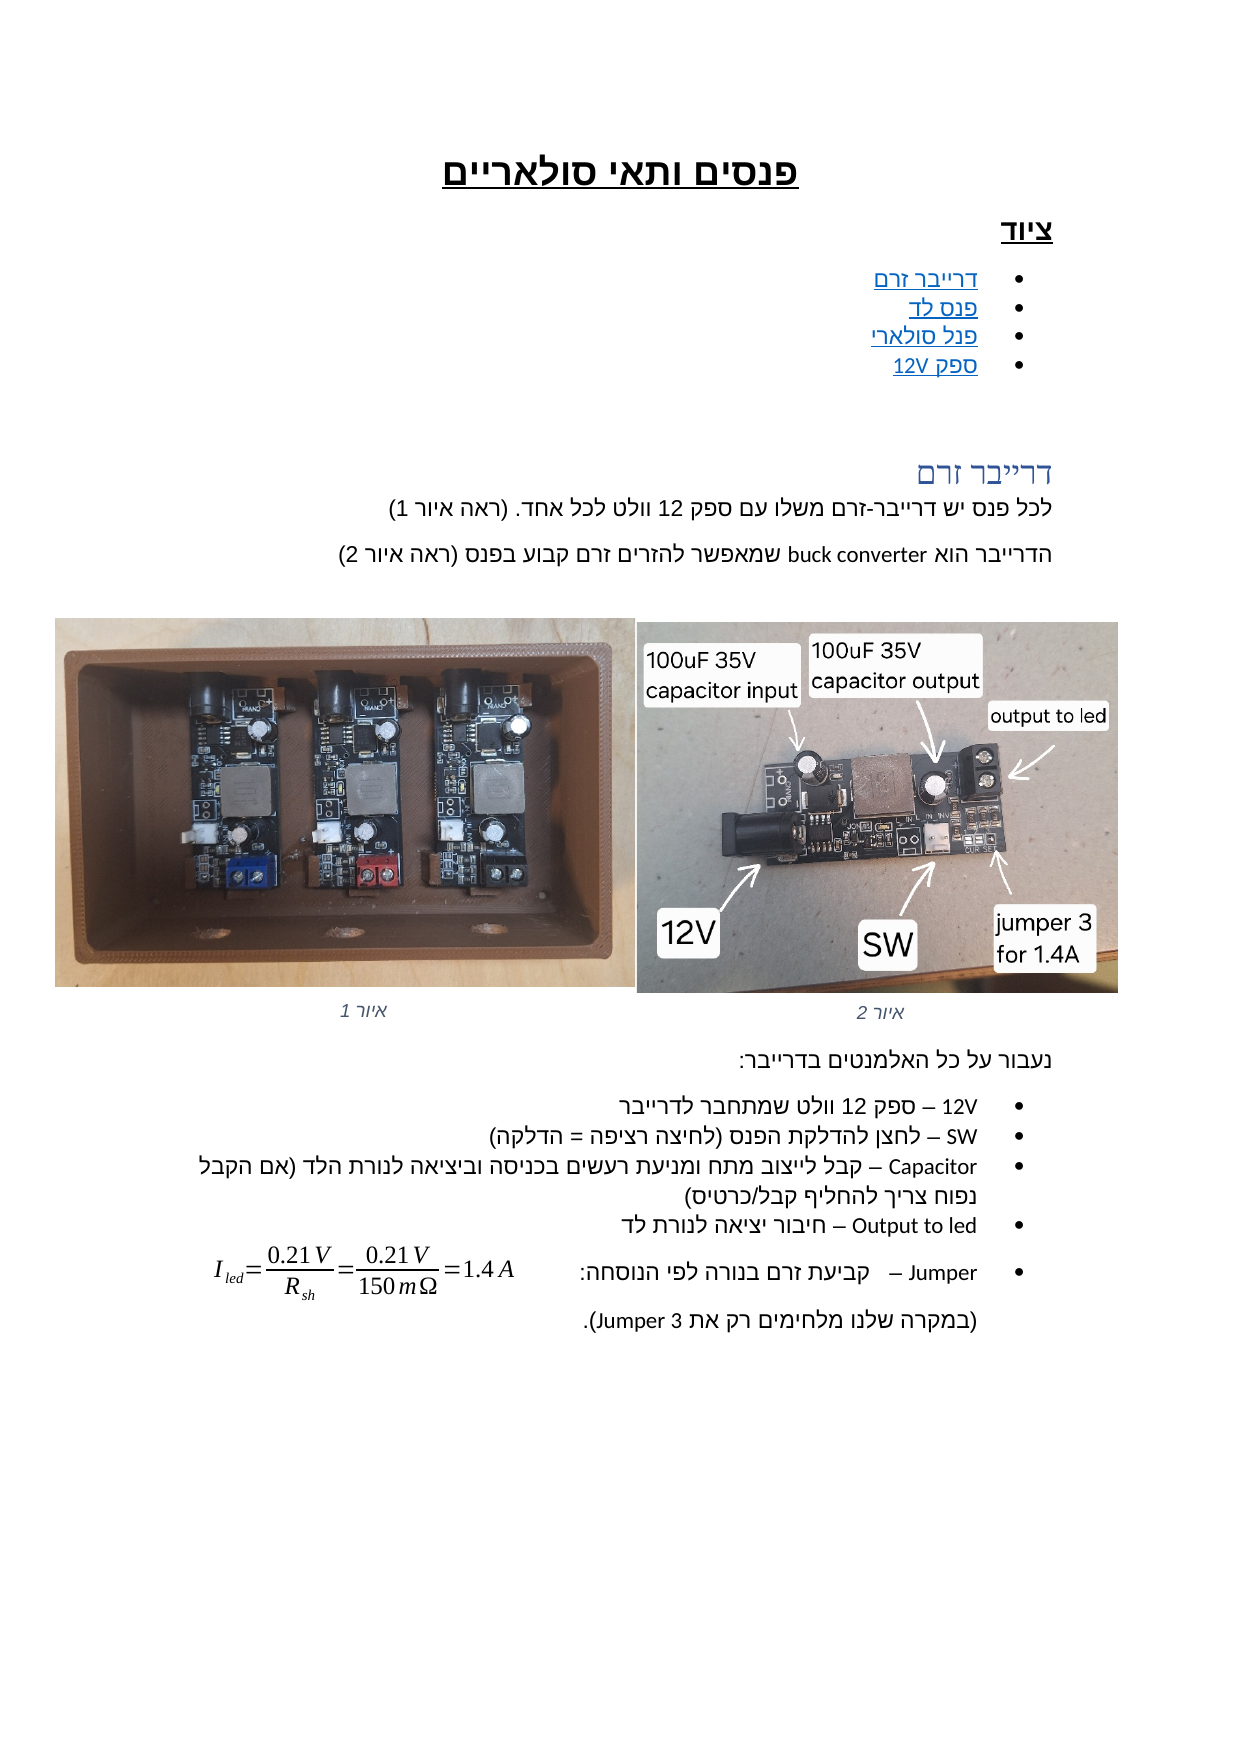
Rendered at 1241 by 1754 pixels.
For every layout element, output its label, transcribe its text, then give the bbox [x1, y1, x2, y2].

list 12V – ספק 12 וולט שמתחבר לדרייבר [187, 1092, 1015, 1120]
text ציוד [187, 213, 1053, 247]
list ספק 12V [187, 351, 1015, 379]
list Capacitor – קבל לייצוב מתח ומניעת רעשים בכניסה וביציאה לנורת הלד (אם הקבל נפוח צריך להחליף קבל/כרטיס) [187, 1152, 1015, 1209]
list Jumper – קביעת זרם בנורה לפי הנוסחה: (במקרה שלנו מלחימים רק את Jumper 3). [187, 1241, 1015, 1334]
list פנל סולארי [187, 323, 1015, 349]
list דרייבר זרם [187, 266, 1015, 292]
picture [55, 618, 1118, 993]
list SW – לחצן להדלקת הפנס (לחיצה רציפה = הדלקה) [187, 1122, 1015, 1150]
list Output to led – חיבור יציאה לנורת לד [187, 1211, 1015, 1239]
subtitle דרייבר זרם [187, 453, 1053, 492]
text נעבור על כל האלמנטים בדרייבר: [187, 1047, 1053, 1073]
text לכל פנס יש דרייבר-זרם משלו עם ספק 12 וולט לכל אחד. (ראה איור 1) [187, 495, 1053, 521]
text הדרייבר הוא buck converter שמאפשר להזרים זרם קבוע בפנס (ראה איור 2) [187, 540, 1053, 568]
text פנסים ותאי סולאריים [187, 150, 1053, 193]
list פנס לד [187, 294, 1015, 321]
